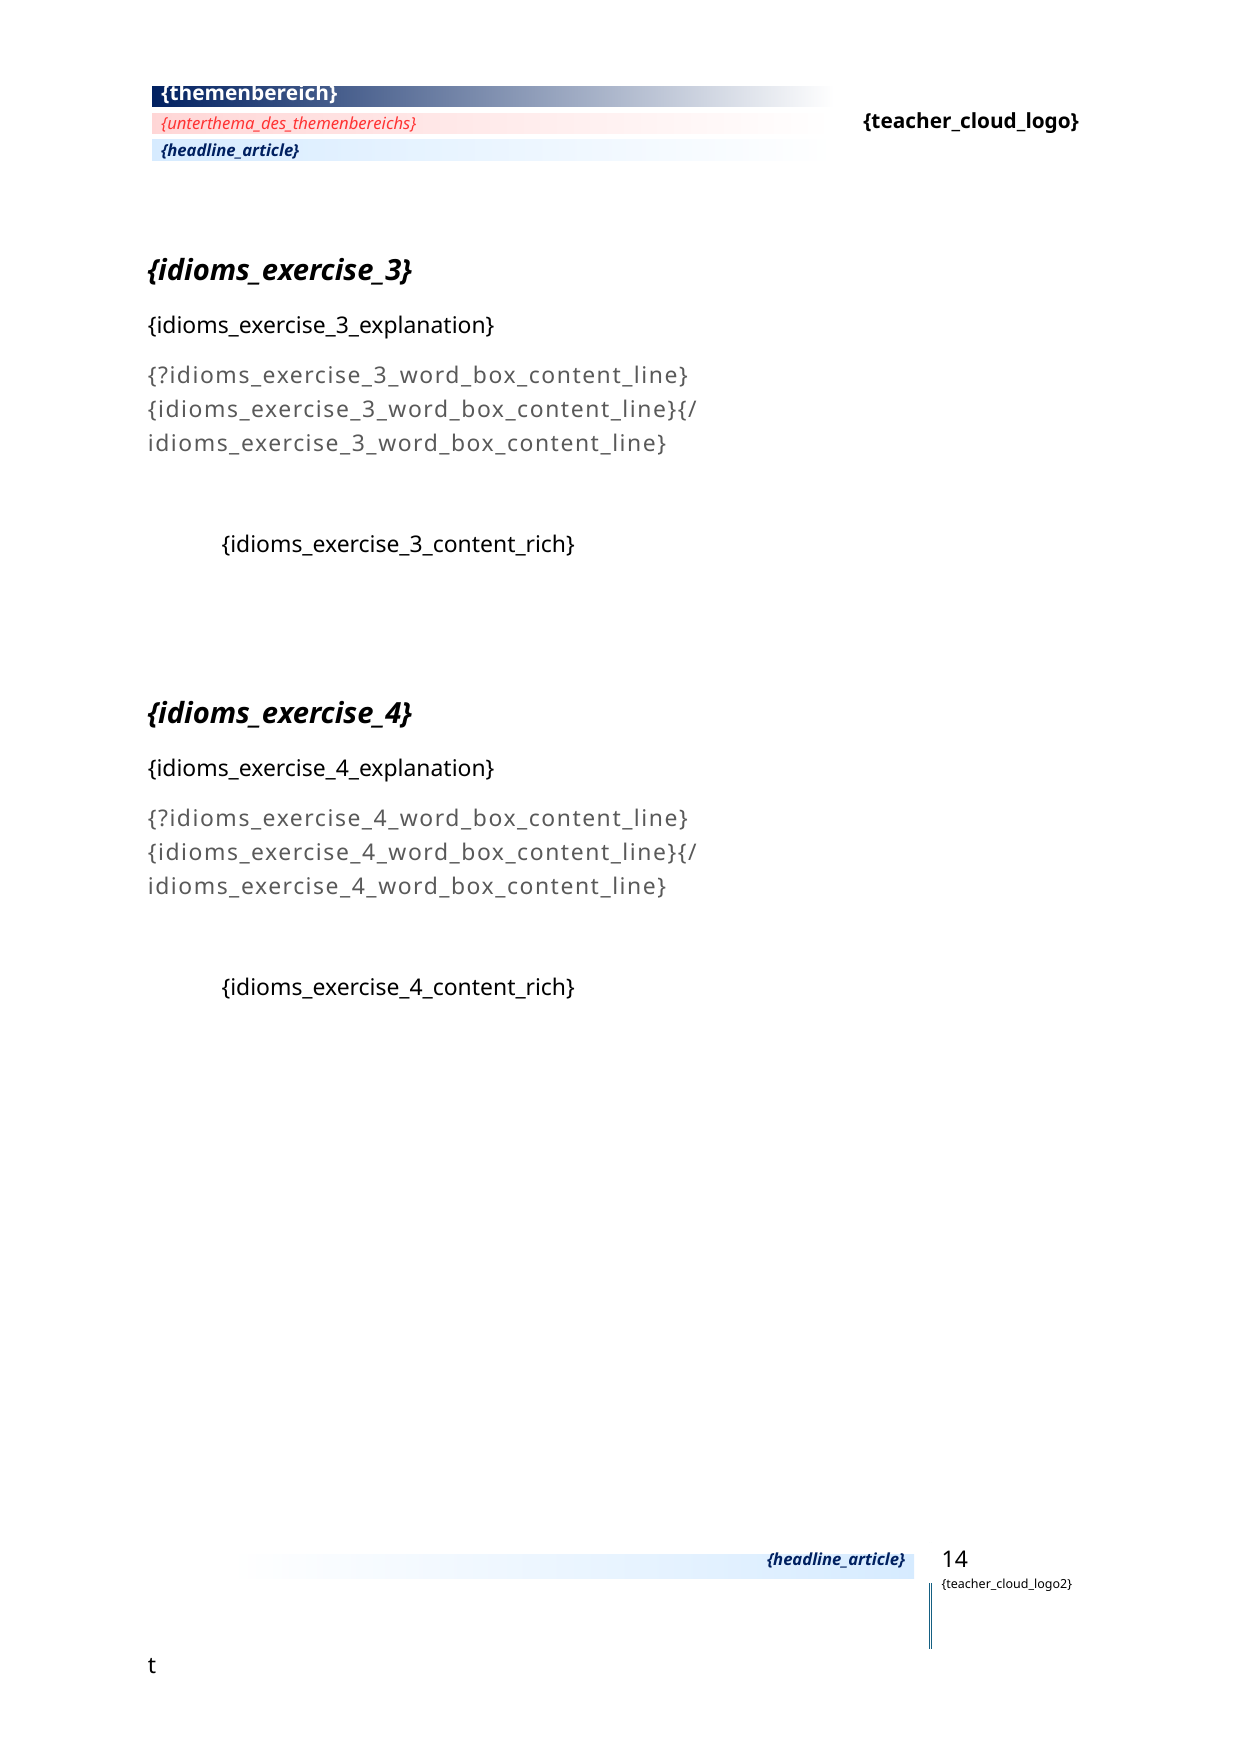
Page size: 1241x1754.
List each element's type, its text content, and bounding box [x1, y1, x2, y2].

text {?idioms_exercise_3_word_box_content_line}{idioms_exercise_3_word_box_content_line}{/idioms_exercise_3_word_box_content_line} [148, 359, 1093, 458]
text {?idioms_exercise_4_word_box_content_line}{idioms_exercise_4_word_box_content_line}{/idioms_exercise_4_word_box_content_line} [148, 802, 1093, 901]
text {idioms_exercise_4} [148, 692, 1093, 732]
text {idioms_exercise_3_explanation} [148, 309, 1093, 340]
text {idioms_exercise_4_explanation} [148, 752, 1093, 783]
text {idioms_exercise_4_content_rich} [221, 970, 1093, 1002]
text {idioms_exercise_3_content_rich} [221, 528, 1093, 559]
text {idioms_exercise_3} [148, 207, 1093, 289]
